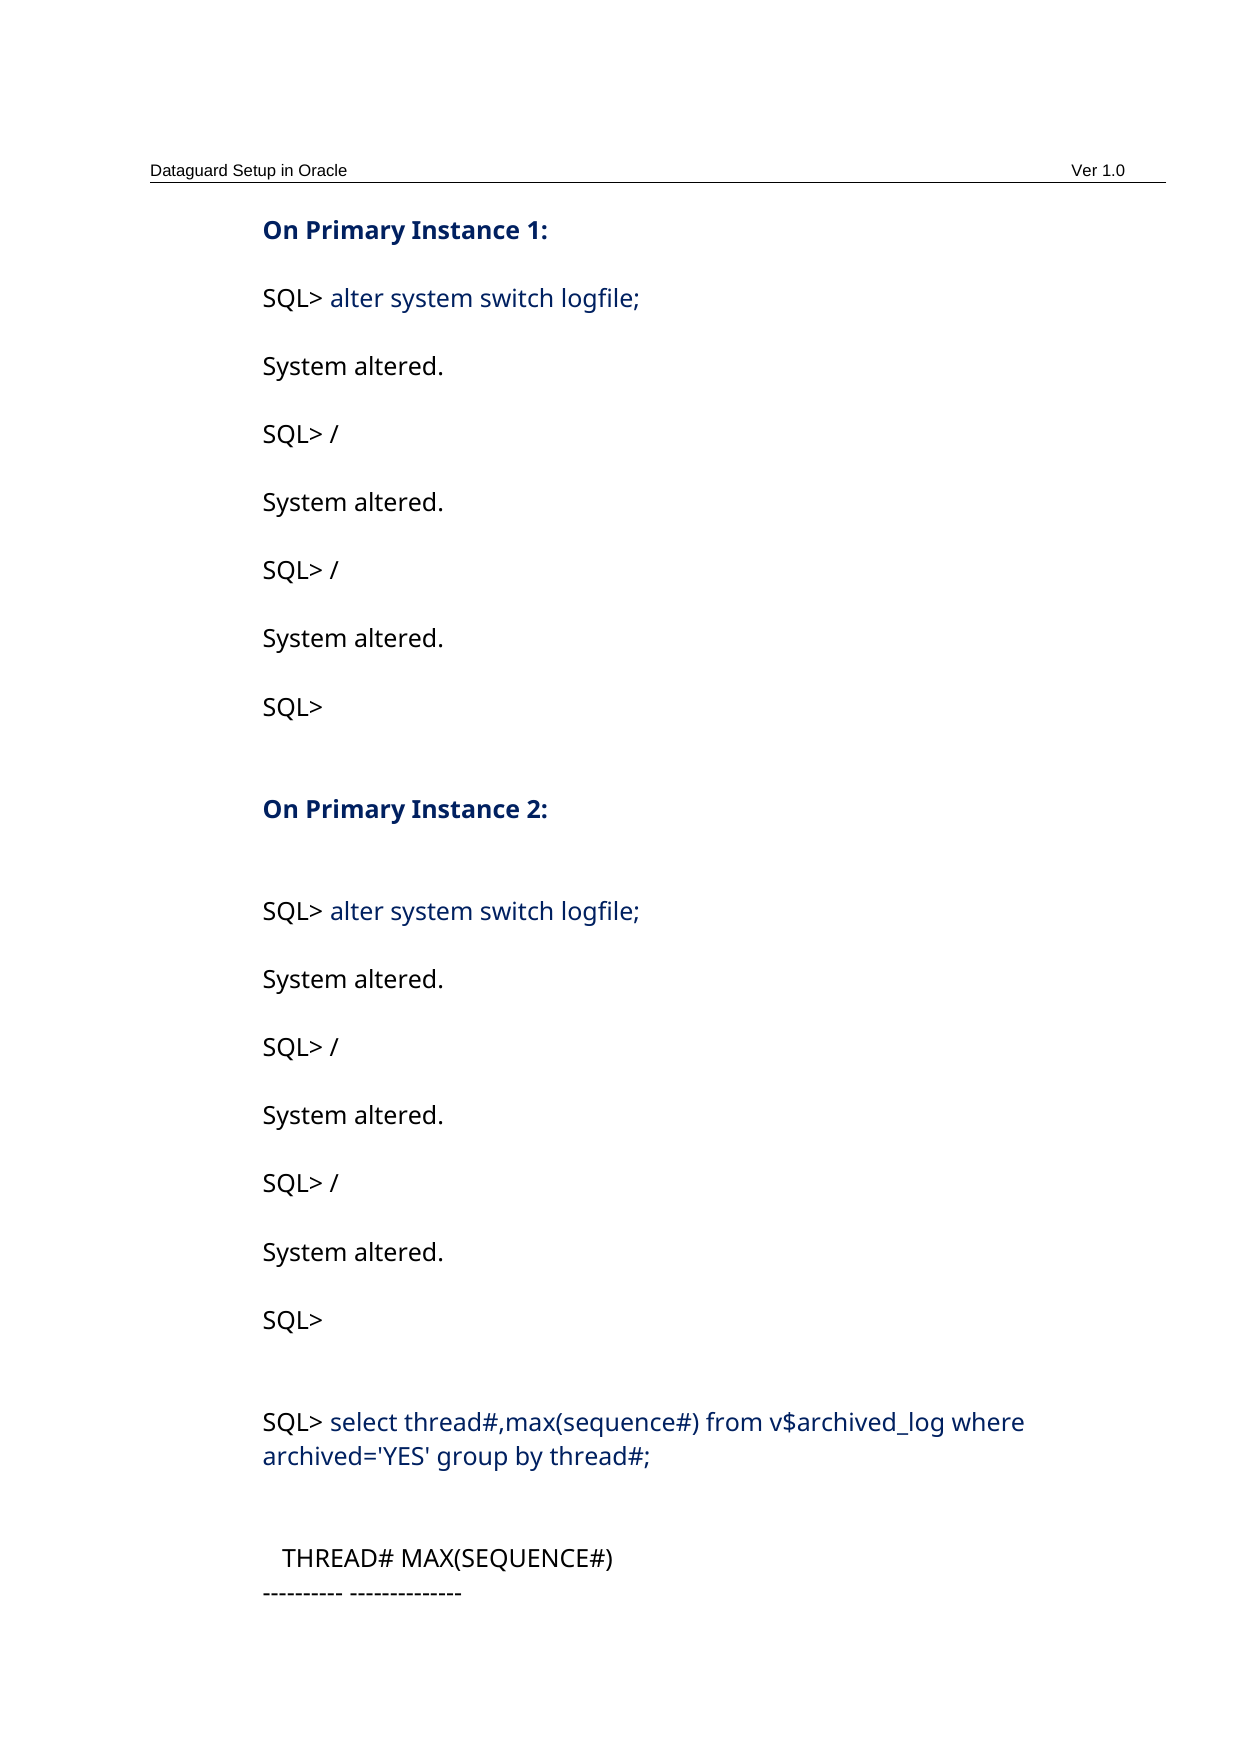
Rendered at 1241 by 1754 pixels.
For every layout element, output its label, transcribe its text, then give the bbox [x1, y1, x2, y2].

list SQL> alter system switch logfile; [262, 280, 1166, 314]
list SQL> / [262, 1030, 1166, 1064]
list System altered. [262, 962, 1166, 996]
list THREAD# MAX(SEQUENCE#) [262, 1541, 1166, 1575]
list On Primary Instance 1: [262, 212, 1166, 246]
list SQL> / [262, 417, 1166, 451]
list SQL> alter system switch logfile; [262, 893, 1166, 928]
list On Primary Instance 2: [262, 791, 1166, 825]
list SQL> select thread#,max(sequence#) from v$archived_log where archived='YES' group by thread#; [262, 1404, 1166, 1473]
list System altered. [262, 485, 1166, 519]
list ---------- -------------- [262, 1575, 1166, 1609]
list SQL> [262, 1302, 1166, 1336]
list System altered. [262, 1098, 1166, 1132]
list SQL> / [262, 553, 1166, 587]
list SQL> [262, 689, 1166, 723]
list SQL> / [262, 1166, 1166, 1200]
list System altered. [262, 621, 1166, 655]
list System altered. [262, 348, 1166, 383]
list System altered. [262, 1234, 1166, 1268]
